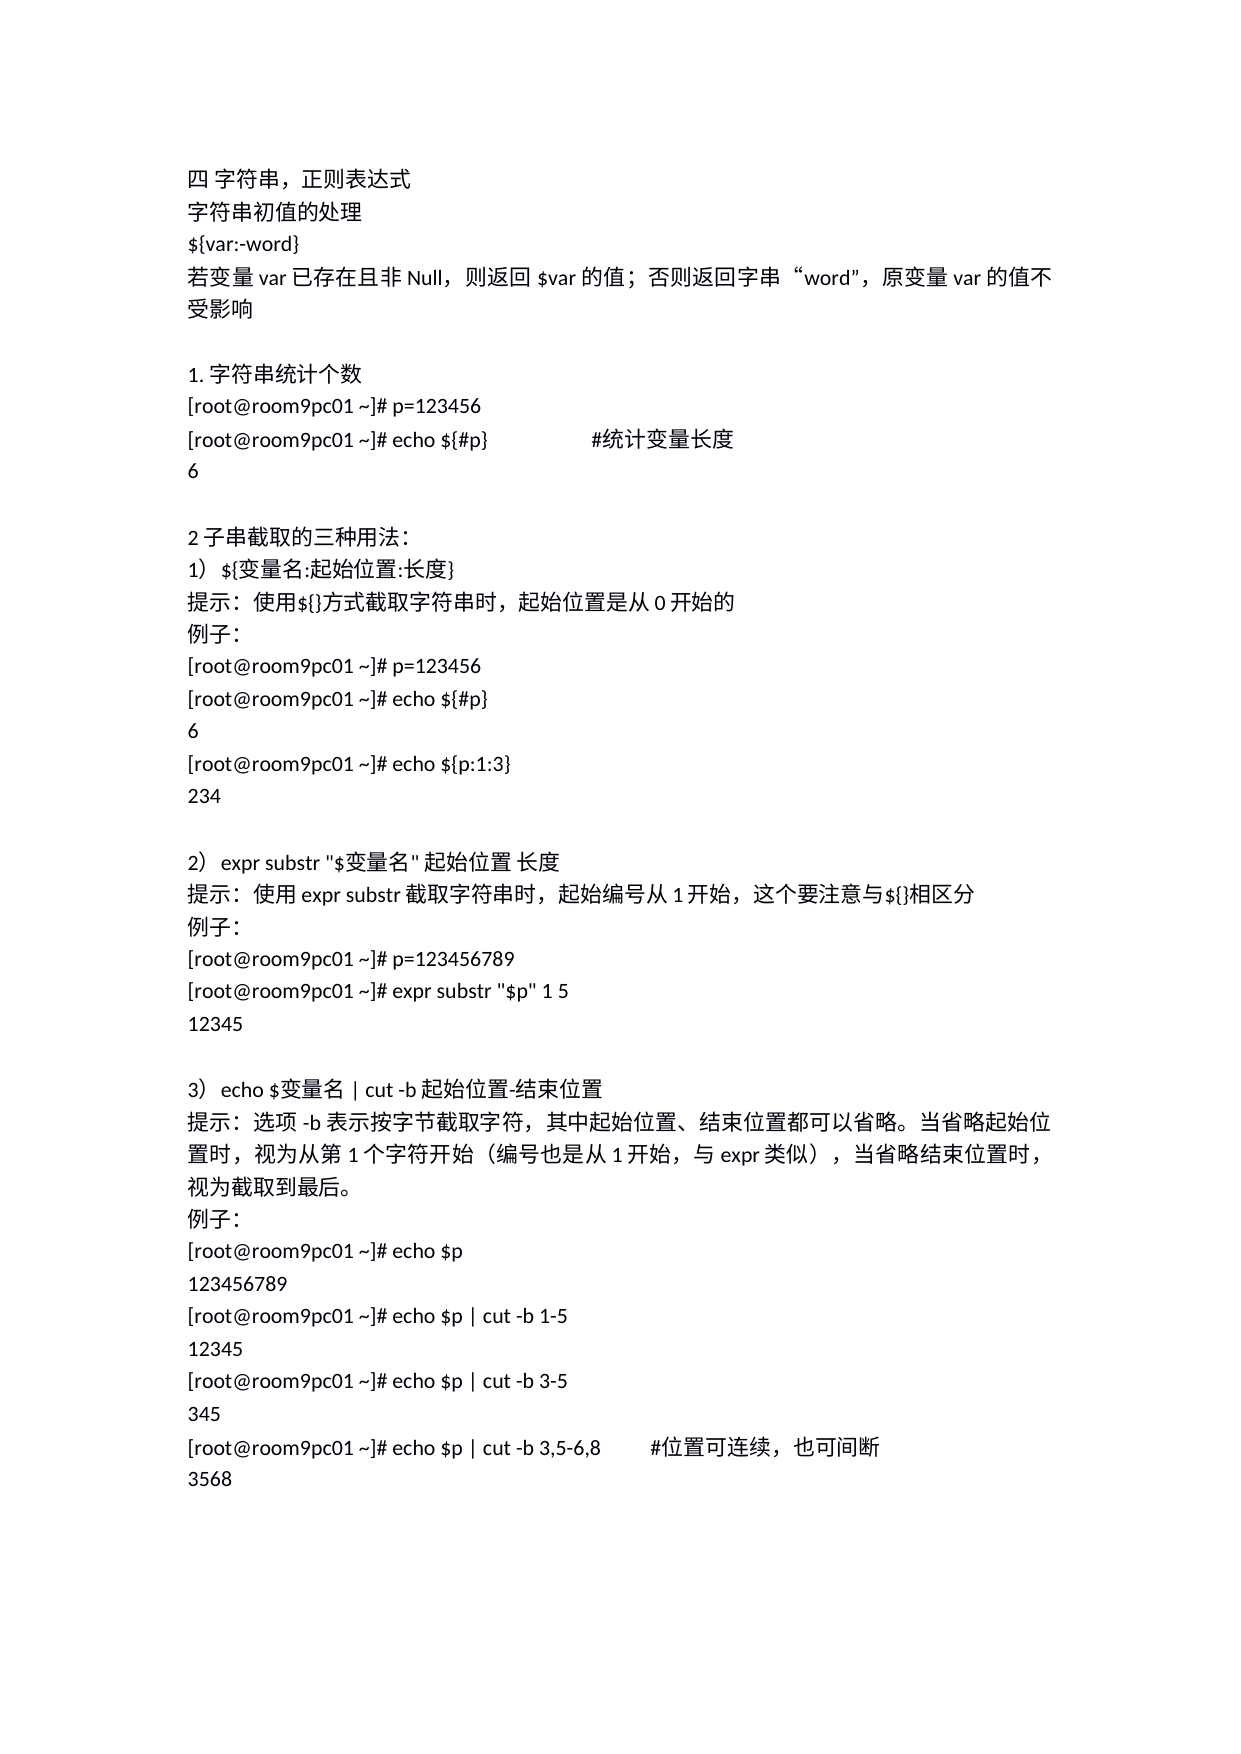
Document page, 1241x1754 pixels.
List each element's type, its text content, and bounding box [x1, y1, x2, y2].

text 12345 [187, 1007, 1053, 1039]
text 例子： [187, 1202, 1053, 1234]
text [root@room9pc01 ~]# p=123456 [187, 389, 1053, 422]
text 12345 [187, 1332, 1053, 1364]
text 若变量var已存在且非Null，则返回 $var 的值；否则返回字串“word”，原变量var的值不受影响 [187, 259, 1053, 324]
text 123456789 [187, 1267, 1053, 1299]
text 234 [187, 779, 1053, 812]
text 6 [187, 714, 1053, 747]
text [root@room9pc01 ~]# echo $p | cut -b 3,5-6,8 #位置可连续，也可间断 [187, 1429, 1053, 1462]
text 1. 字符串统计个数 [187, 357, 1053, 389]
text 提示：使用${}方式截取字符串时，起始位置是从0开始的 [187, 584, 1053, 617]
text [root@room9pc01 ~]# echo ${p:1:3} [187, 747, 1053, 779]
text 3568 [187, 1462, 1053, 1494]
text [root@room9pc01 ~]# echo ${#p} #统计变量长度 [187, 422, 1053, 454]
text [root@room9pc01 ~]# echo $p [187, 1234, 1053, 1267]
text 6 [187, 454, 1053, 487]
text 2）expr substr "$变量名" 起始位置 长度 [187, 844, 1053, 877]
text ${var:-word} [187, 227, 1053, 259]
text 1）${变量名:起始位置:长度} [187, 552, 1053, 584]
text 例子： [187, 617, 1053, 649]
text 四 字符串，正则表达式 [187, 162, 1053, 194]
text 2 子串截取的三种用法： [187, 519, 1053, 552]
text [root@room9pc01 ~]# p=123456789 [187, 942, 1053, 974]
text [root@room9pc01 ~]# expr substr "$p" 1 5 [187, 974, 1053, 1007]
text 提示：选项 -b 表示按字节截取字符，其中起始位置、结束位置都可以省略。当省略起始位置时，视为从第1个字符开始（编号也是从1开始，与expr类似），当省略结束位置时，视为截取到最后。 [187, 1104, 1053, 1202]
text 提示：使用expr substr截取字符串时，起始编号从1开始，这个要注意与${}相区分 [187, 877, 1053, 909]
text 字符串初值的处理 [187, 194, 1053, 227]
text 345 [187, 1397, 1053, 1429]
text [root@room9pc01 ~]# echo $p | cut -b 1-5 [187, 1299, 1053, 1332]
text [root@room9pc01 ~]# echo ${#p} [187, 682, 1053, 714]
text [root@room9pc01 ~]# echo $p | cut -b 3-5 [187, 1364, 1053, 1397]
text [root@room9pc01 ~]# p=123456 [187, 649, 1053, 682]
text 3）echo $变量名 | cut -b 起始位置-结束位置 [187, 1072, 1053, 1104]
text 例子： [187, 909, 1053, 942]
